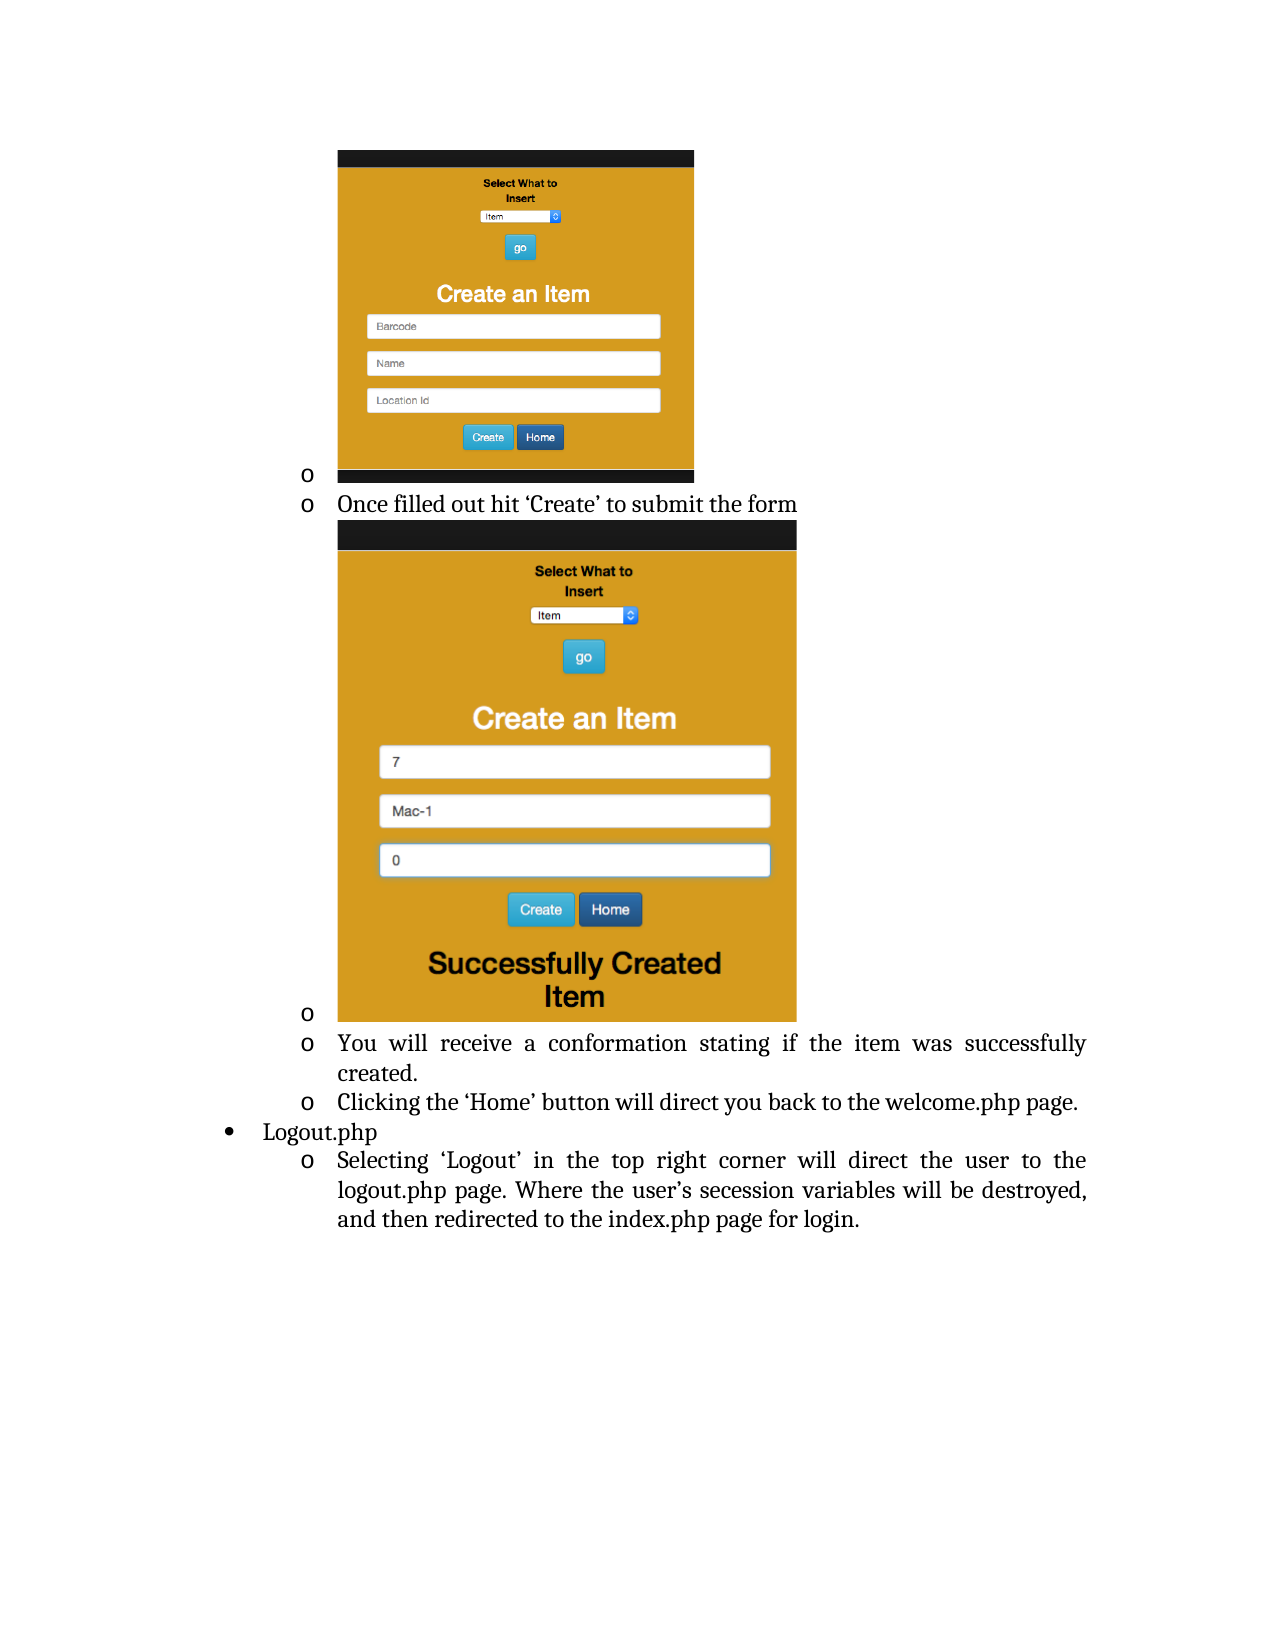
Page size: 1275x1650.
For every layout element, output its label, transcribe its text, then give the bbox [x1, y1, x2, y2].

picture [337, 520, 797, 1022]
list Selecting ‘Logout’ in the top right corner will direct the user to the logout.php page. Where the user’s secession variables will be destroyed, and then redirected to the index.php page for login. [300, 1146, 1087, 1234]
list Once filled out hit ‘Create’ to submit the form [300, 490, 1087, 520]
list Clicking the ‘Home’ button will direct you back to the welcome.php page. [300, 1088, 1087, 1118]
list You will receive a conformation stating if the item was successfully created. [300, 1029, 1087, 1088]
picture [337, 150, 695, 483]
list Logout.php [225, 1118, 1087, 1146]
